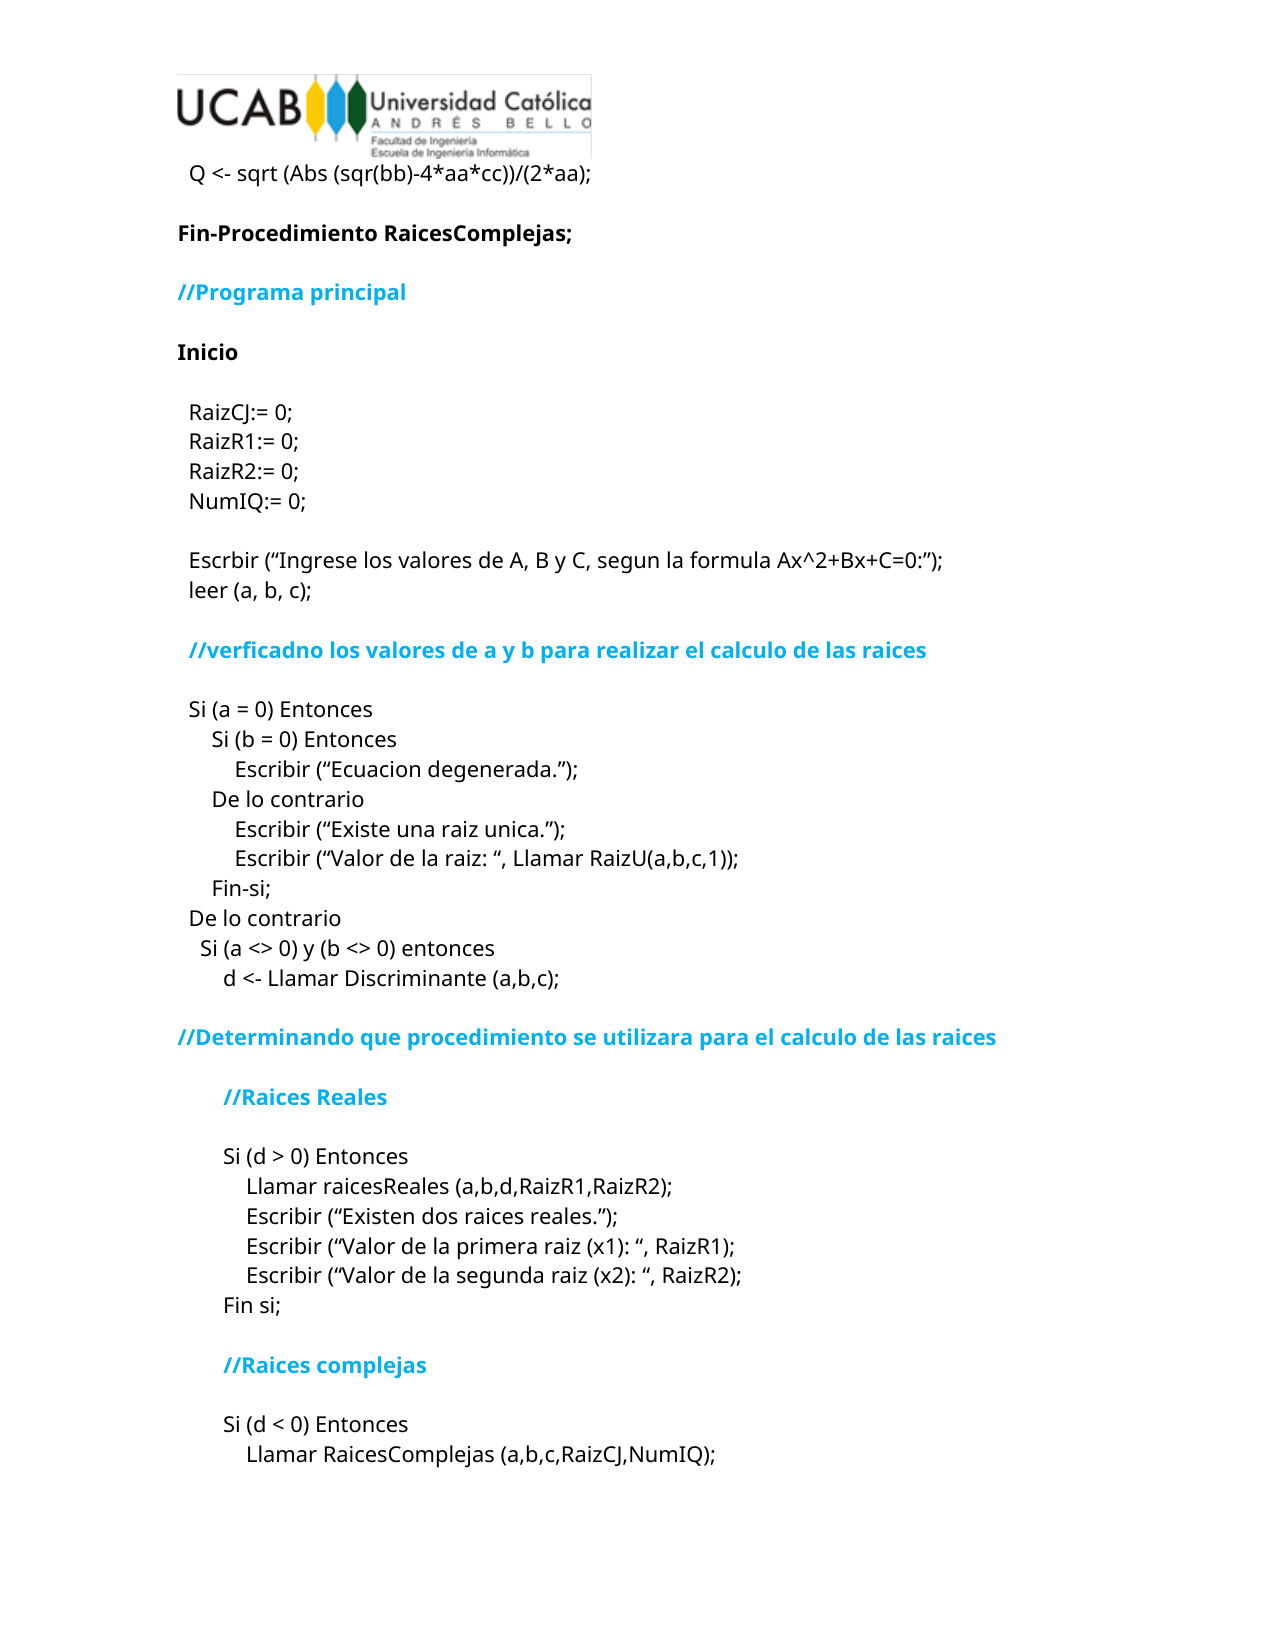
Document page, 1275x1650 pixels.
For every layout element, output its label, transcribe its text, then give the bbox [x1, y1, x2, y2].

text Si (d < 0) Entonces [177, 1409, 1098, 1439]
text Inicio [177, 337, 1098, 367]
text //Raices Reales [177, 1082, 1098, 1111]
text //verficadno los valores de a y b para realizar el calculo de las raices [177, 635, 1098, 664]
text NumIQ:= 0; [177, 486, 1098, 516]
text Escribir (“Valor de la primera raiz (x1): “, RaizR1); [177, 1231, 1098, 1260]
text d <- Llamar Discriminante (a,b,c); [177, 962, 1098, 992]
text Escribir (“Valor de la raiz: “, Llamar RaizU(a,b,c,1)); [177, 843, 1098, 873]
text //Determinando que procedimiento se utilizara para el calculo de las raices [177, 1022, 1098, 1052]
picture [177, 73, 593, 159]
text RaizR1:= 0; [177, 426, 1098, 456]
text Escrbir (“Ingrese los valores de A, B y C, segun la formula Ax^2+Bx+C=0:”); [177, 545, 1098, 575]
text De lo contrario [177, 784, 1098, 813]
text Si (b = 0) Entonces [177, 724, 1098, 754]
text //Programa principal [177, 277, 1098, 307]
text Escribir (“Valor de la segunda raiz (x2): “, RaizR2); [177, 1260, 1098, 1290]
text Fin-Procedimiento RaicesComplejas; [177, 218, 1098, 247]
text Llamar raicesReales (a,b,d,RaizR1,RaizR2); [177, 1171, 1098, 1201]
text Fin si; [177, 1290, 1098, 1320]
text RaizR2:= 0; [177, 456, 1098, 486]
text Escribir (“Existen dos raices reales.”); [177, 1201, 1098, 1231]
text De lo contrario [177, 903, 1098, 933]
text Q <- sqrt (Abs (sqr(bb)-4*aa*cc))/(2*aa); [177, 158, 1098, 188]
text RaizCJ:= 0; [177, 396, 1098, 426]
text //Raices complejas [177, 1350, 1098, 1379]
text Si (d > 0) Entonces [177, 1141, 1098, 1171]
text Escribir (“Ecuacion degenerada.”); [177, 754, 1098, 784]
text Si (a = 0) Entonces [177, 694, 1098, 724]
text Fin-si; [177, 873, 1098, 903]
text Llamar RaicesComplejas (a,b,c,RaizCJ,NumIQ); [177, 1439, 1098, 1469]
text leer (a, b, c); [177, 575, 1098, 605]
text Escribir (“Existe una raiz unica.”); [177, 813, 1098, 843]
text Si (a <> 0) y (b <> 0) entonces [177, 933, 1098, 962]
